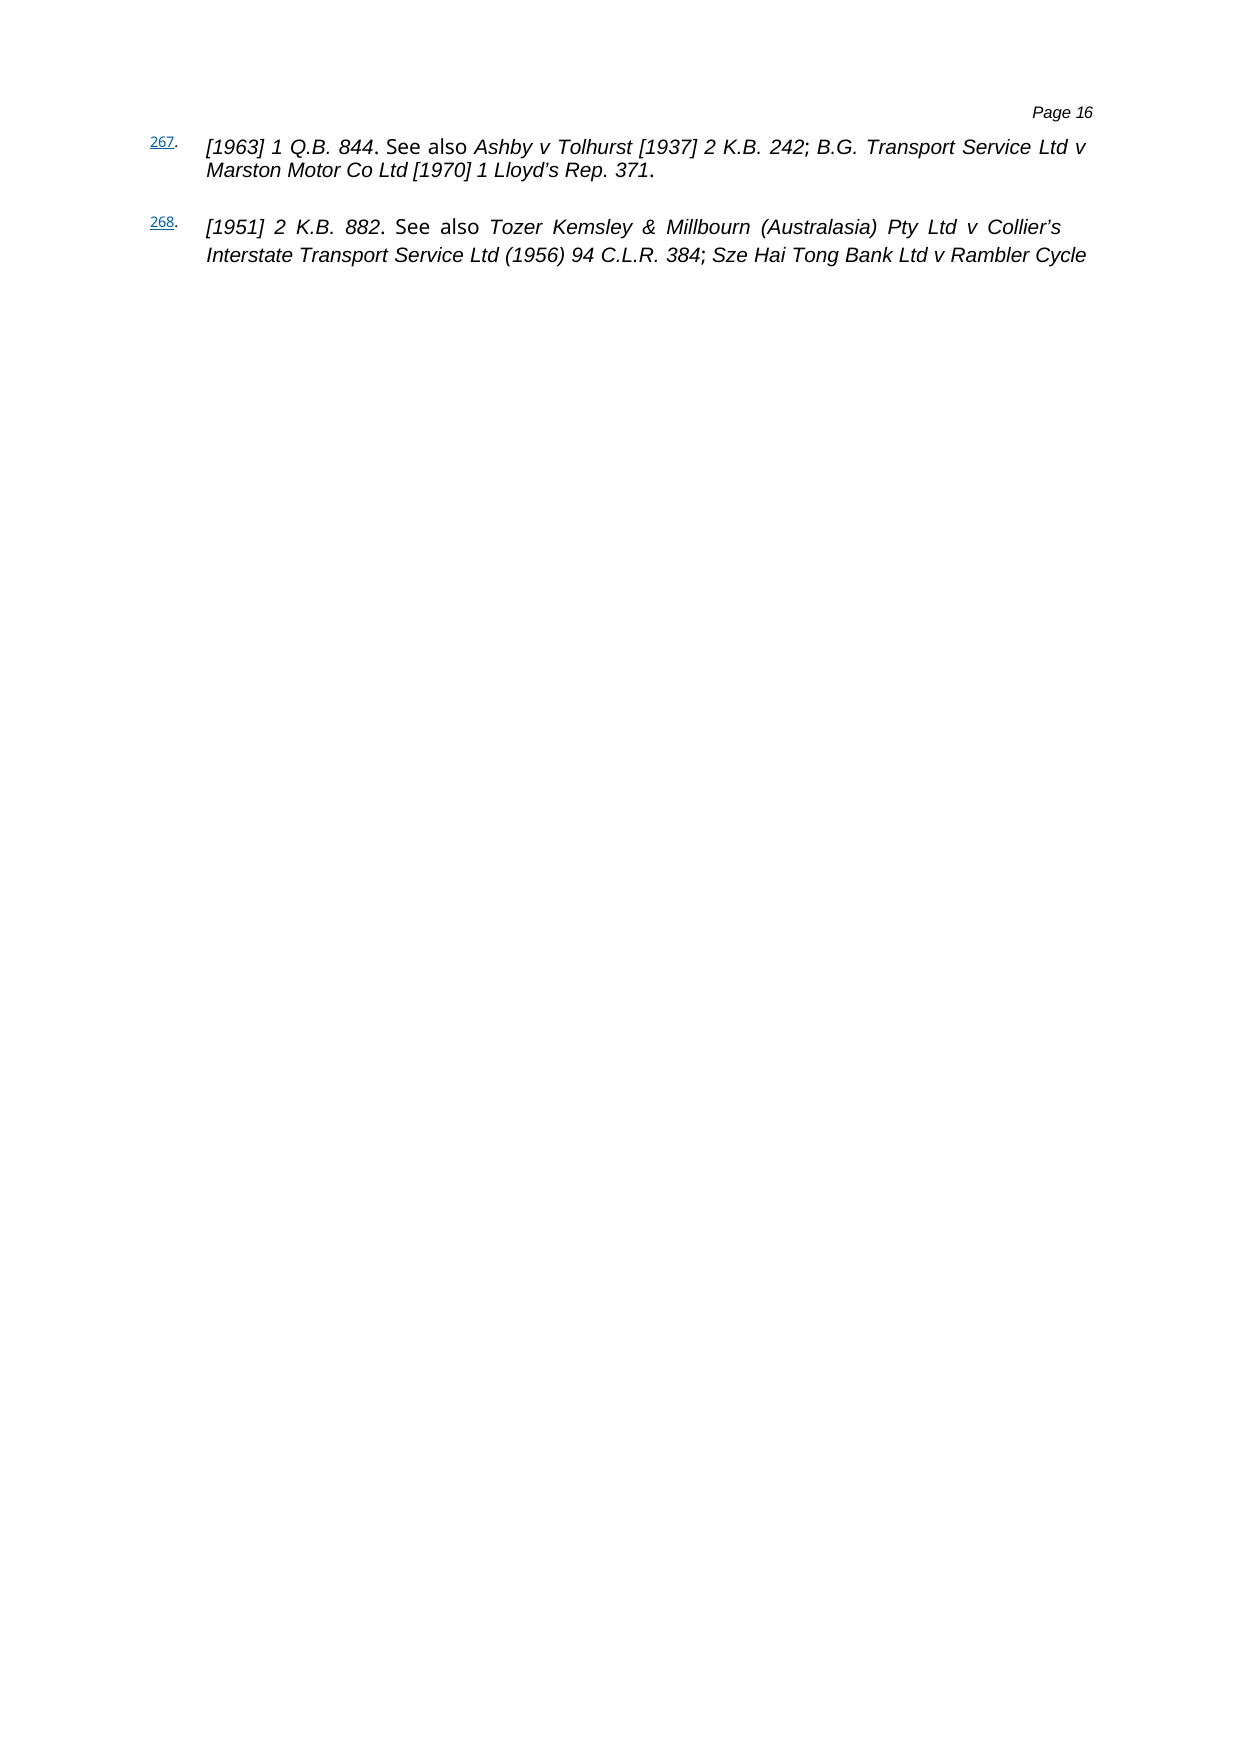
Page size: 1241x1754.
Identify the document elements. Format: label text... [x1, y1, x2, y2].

text 268. [1951] 2 K.B. 882. See also Tozer Kemsley & Millbourn (Australasia) Pty Ltd v Collier’s Interstate Transport Service Ltd (1956) 94 C.L.R. 384; Sze Hai Tong Bank Ltd v Rambler Cycle [150, 212, 1090, 268]
text Marston Motor Co Ltd [1970] 1 Lloyd’s Rep. 371. [206, 159, 1107, 183]
text 267. [1963] 1 Q.B. 844. See also Ashby v Tolhurst [1937] 2 K.B. 242; B.G. Transport Service Ltd v [150, 135, 1107, 159]
